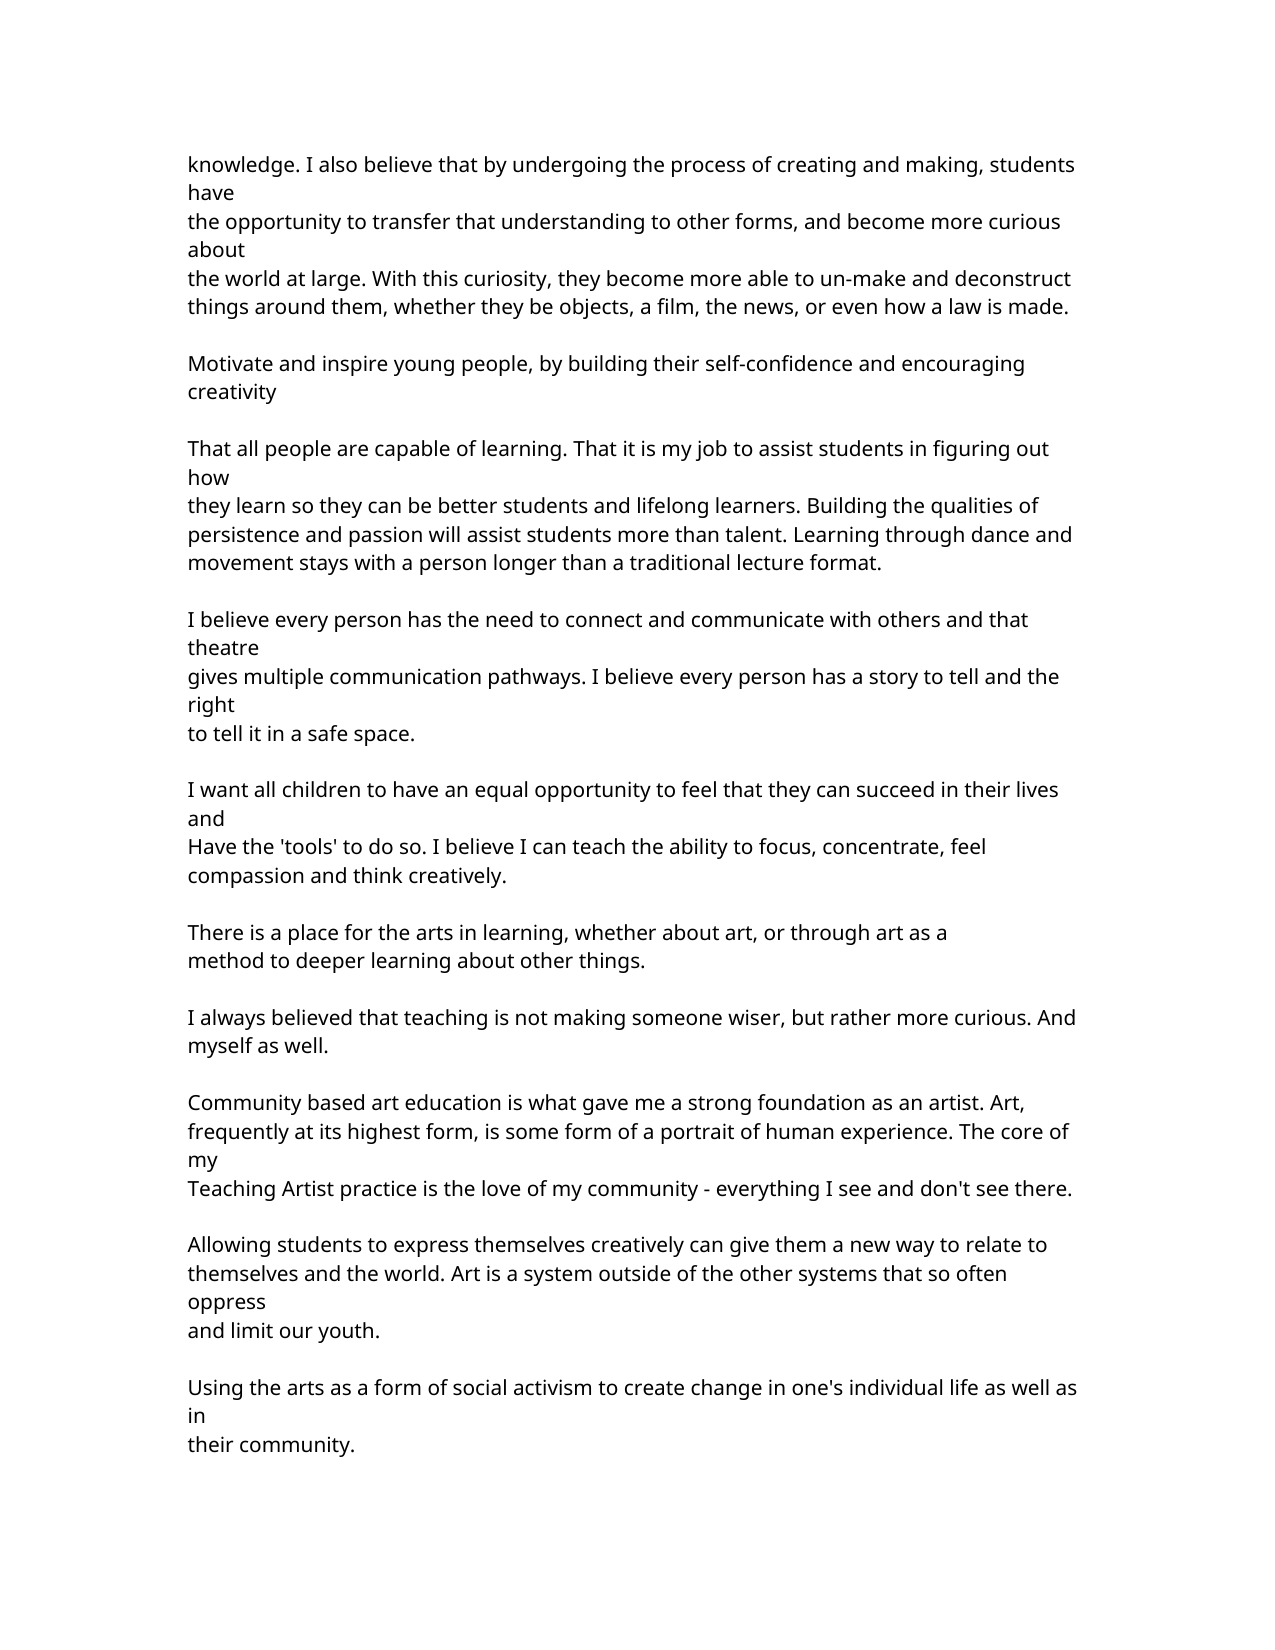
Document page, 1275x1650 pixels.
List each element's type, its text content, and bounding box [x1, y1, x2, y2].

text knowledge. I also believe that by undergoing the process of creating and making, students have [187, 150, 1087, 207]
text Using the arts as a form of social activism to create change in one's individual life as well as in [187, 1373, 1087, 1430]
text things around them, whether they be objects, a film, the news, or even how a law is made. [187, 292, 1087, 321]
text themselves and the world. Art is a system outside of the other systems that so often oppress [187, 1259, 1087, 1316]
text gives multiple communication pathways. I believe every person has a story to tell and the right [187, 662, 1087, 719]
text method to deeper learning about other things. [187, 946, 1087, 975]
text frequently at its highest form, is some form of a portrait of human experience. The core of my [187, 1117, 1087, 1174]
text Have the 'tools' to do so. I believe I can teach the ability to focus, concentrate, feel compassion and think creatively. [187, 832, 1087, 889]
text their community. [187, 1430, 1087, 1458]
text and limit our youth. [187, 1316, 1087, 1344]
text they learn so they can be better students and lifelong learners. Building the qualities of [187, 491, 1087, 520]
text Allowing students to express themselves creatively can give them a new way to relate to [187, 1231, 1087, 1259]
text Motivate and inspire young people, by building their self-confidence and encouraging creativity [187, 349, 1087, 406]
text the opportunity to transfer that understanding to other forms, and become more curious about [187, 207, 1087, 264]
text There is a place for the arts in learning, whether about art, or through art as a [187, 918, 1087, 946]
text movement stays with a person longer than a traditional lecture format. [187, 548, 1087, 577]
text I always believed that teaching is not making someone wiser, but rather more curious. And [187, 1003, 1087, 1032]
text to tell it in a safe space. [187, 719, 1087, 747]
text That all people are capable of learning. That it is my job to assist students in figuring out how [187, 434, 1087, 491]
text myself as well. [187, 1032, 1087, 1060]
text persistence and passion will assist students more than talent. Learning through dance and [187, 520, 1087, 548]
text the world at large. With this curiosity, they become more able to un-make and deconstruct [187, 264, 1087, 292]
text I want all children to have an equal opportunity to feel that they can succeed in their lives and [187, 776, 1087, 832]
text Teaching Artist practice is the love of my community - everything I see and don't see there. [187, 1174, 1087, 1202]
text I believe every person has the need to connect and communicate with others and that theatre [187, 605, 1087, 662]
text Community based art education is what gave me a strong foundation as an artist. Art, [187, 1088, 1087, 1117]
